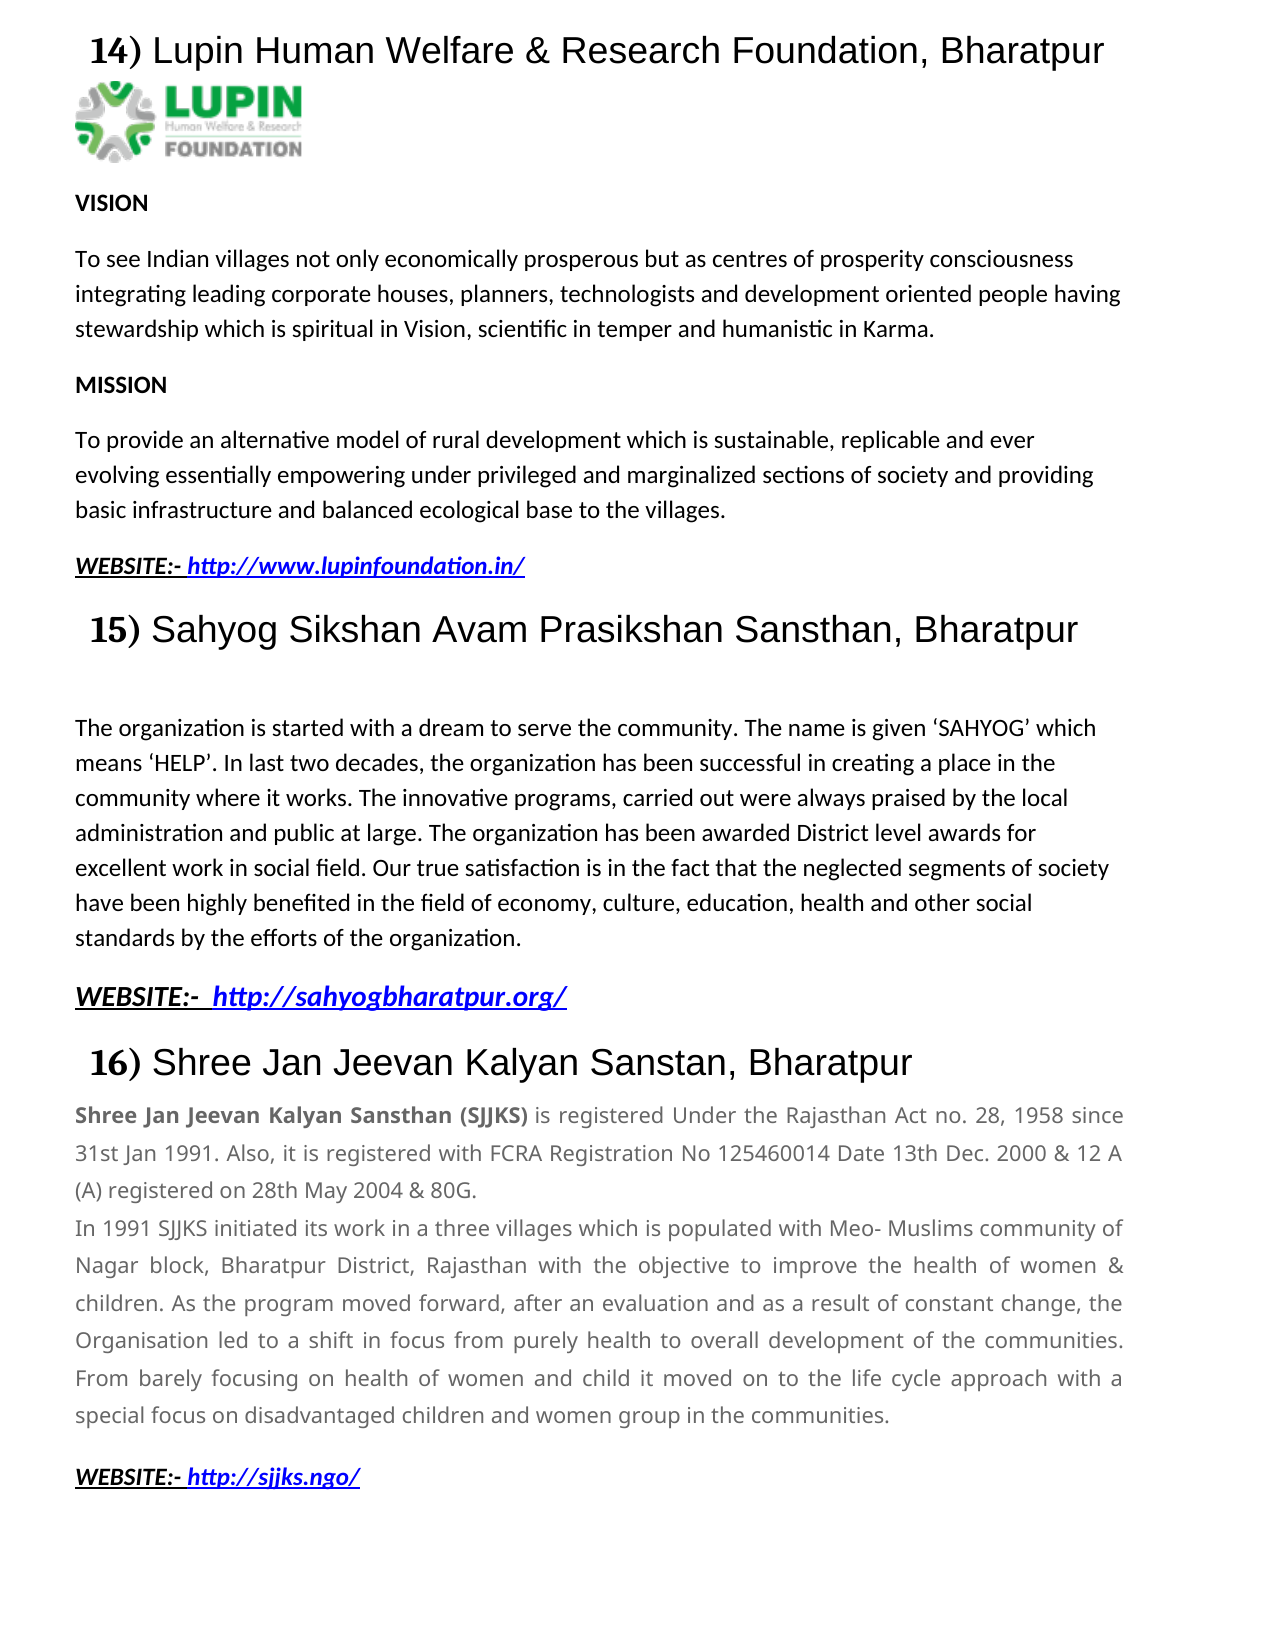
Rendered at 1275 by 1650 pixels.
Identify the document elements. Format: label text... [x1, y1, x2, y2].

subtitle 14) Lupin Human Welfare & Research Foundation, Bharatpur [91, 28, 1109, 73]
subtitle 15) Sahyog Sikshan Avam Prasikshan Sansthan, Bharatpur [91, 606, 1109, 651]
text In 1991 SJJKS initiated its work in a three villages which is populated with Meo- Muslims community of Nagar block, Bharatpur District, Rajasthan with the objective to improve the health of women & children. As the program moved forward, after an evaluation and as a result of constant change, the Organisation led to a shift in focus from purely health to overall development of the communities. From barely focusing on health of women and child it moved on to the life cycle approach with a special focus on disadvantaged children and women group in the communities. [75, 1205, 1125, 1430]
text WEBSITE:- http://www.lupinfoundation.in/ [75, 551, 1125, 581]
subtitle 16) Shree Jan Jeevan Kalyan Sanstan, Bharatpur [91, 1040, 1109, 1085]
text Shree Jan Jeevan Kalyan Sansthan (SJJKS) is registered Under the Rajasthan Act no. 28, 1958 since 31st Jan 1991. Also, it is registered with FCRA Registration No 125460014 Date 13th Dec. 2000 & 12 A (A) registered on 28th May 2004 & 80G. [75, 1093, 1125, 1205]
text The organization is started with a dream to serve the community. The name is given ‘SAHYOG’ which means ‘HELP’. In last two decades, the organization has been successful in creating a place in the community where it works. The innovative programs, carried out were always praised by the local administration and public at large. The organization has been awarded District level awards for excellent work in social field. Our true satisfaction is in the fact that the neglected segments of society have been highly benefited in the field of economy, culture, education, health and other social standards by the efforts of the organization. [75, 712, 1125, 953]
picture [75, 81, 302, 163]
text MISSION [75, 369, 1125, 399]
text WEBSITE:- http://sahyogbharatpur.org/ [75, 978, 1125, 1014]
text VISION [75, 187, 1125, 218]
text To provide an alternative model of rural development which is sustainable, replicable and ever evolving essentially empowering under privileged and marginalized sections of society and providing basic infrastructure and balanced ecological base to the villages. [75, 425, 1125, 525]
text To see Indian villages not only economically prosperous but as centres of prosperity consciousness integrating leading corporate houses, planners, technologists and development oriented people having stewardship which is spiritual in Vision, scientific in temper and humanistic in Karma. [75, 243, 1125, 343]
text WEBSITE:- http://sjjks.ngo/ [75, 1461, 1125, 1492]
